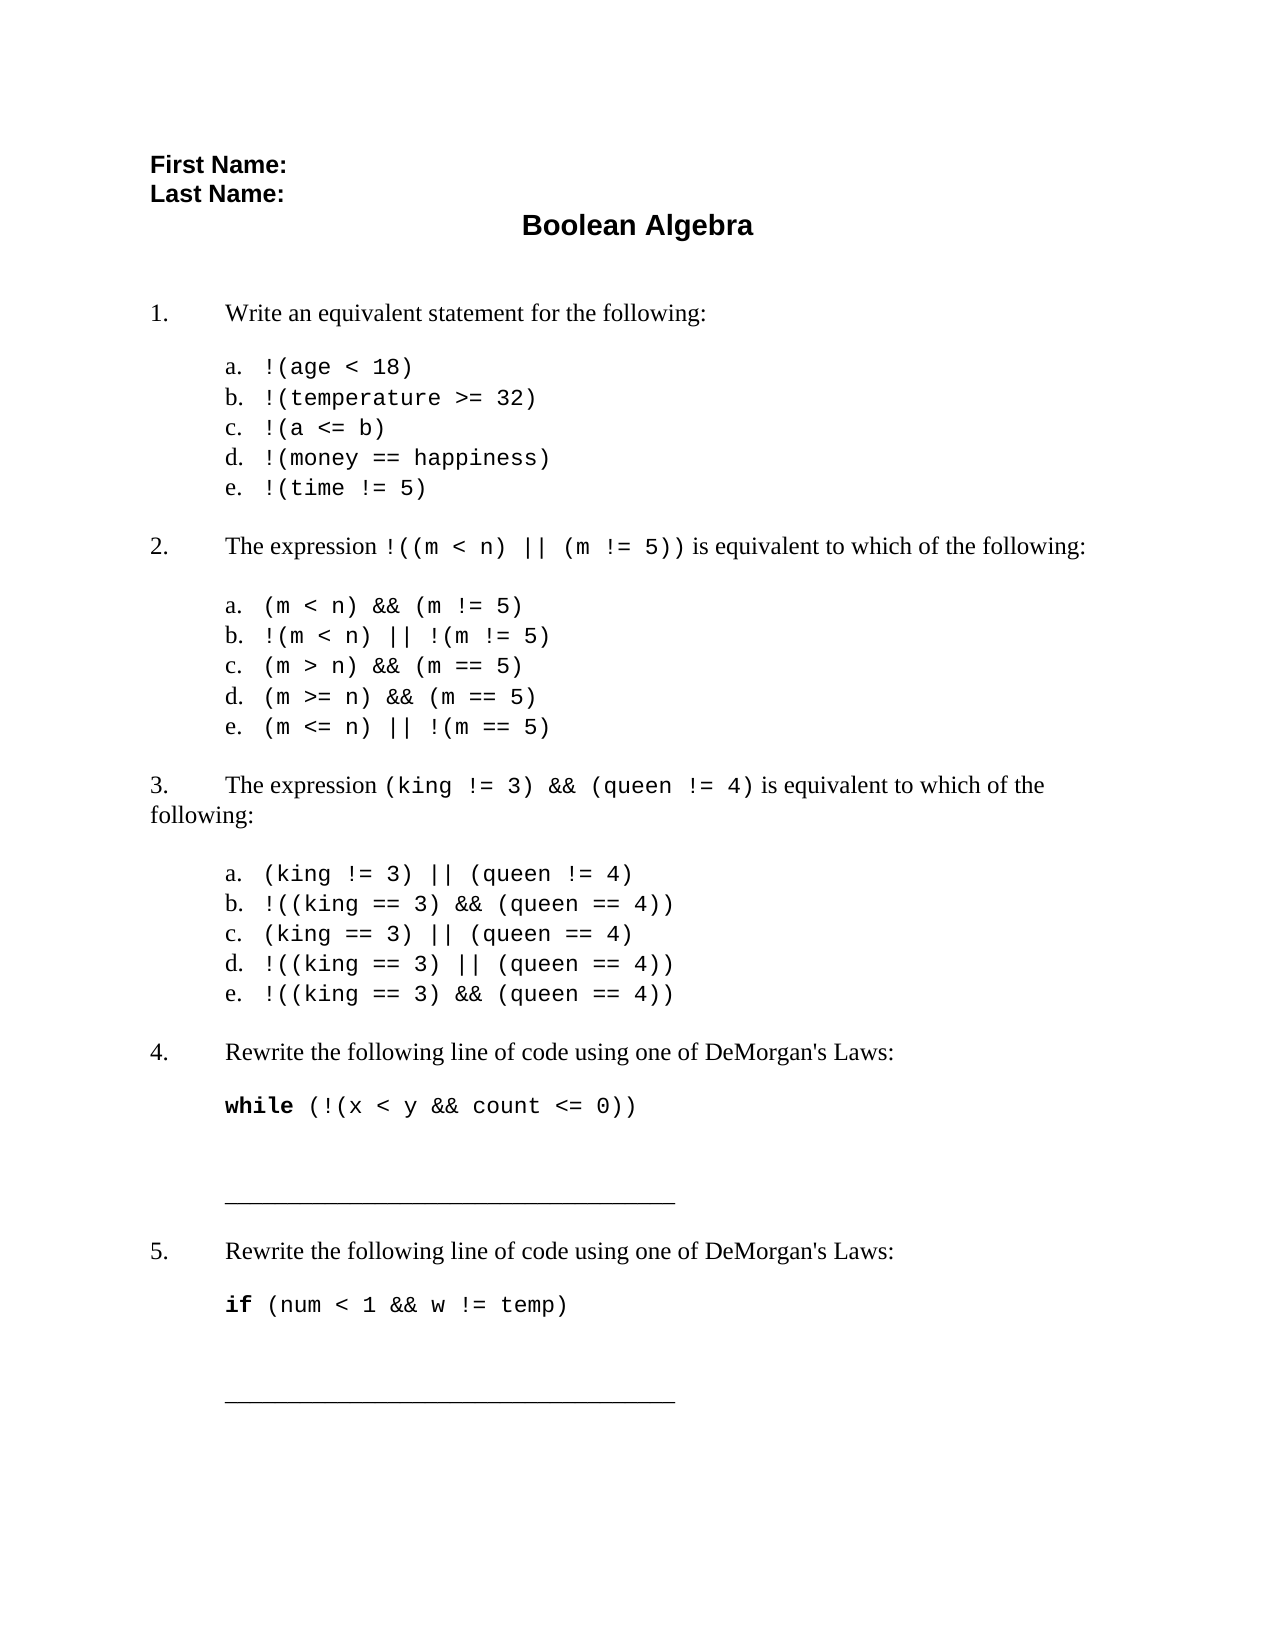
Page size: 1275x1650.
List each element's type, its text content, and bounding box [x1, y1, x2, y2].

subtitle e. !(time != 5) [150, 472, 1125, 502]
subtitle Boolean Algebra [150, 207, 1125, 274]
subtitle c. (king == 3) || (queen == 4) [150, 918, 1125, 948]
subtitle ____________________________________ [150, 1178, 1125, 1207]
subtitle d. !(money == happiness) [150, 442, 1125, 472]
text First Name: [150, 150, 1129, 179]
subtitle b. !((king == 3) && (queen == 4)) [150, 888, 1125, 918]
subtitle d. (m >= n) && (m == 5) [150, 681, 1125, 711]
subtitle b. !(m < n) || !(m != 5) [150, 620, 1125, 651]
subtitle c. (m > n) && (m == 5) [150, 651, 1125, 681]
subtitle if (num < 1 && w != temp) [150, 1293, 1125, 1319]
subtitle b. !(temperature >= 32) [150, 382, 1125, 412]
subtitle 2. The expression !((m < n) || (m != 5)) is equivalent to which of the following: [150, 531, 1125, 561]
subtitle while (!(x < y && count <= 0)) [150, 1095, 1125, 1121]
text Last Name: [150, 179, 1129, 207]
subtitle a. !(age < 18) [150, 351, 1125, 382]
subtitle e. !((king == 3) && (queen == 4)) [150, 978, 1125, 1009]
subtitle 4. Rewrite the following line of code using one of DeMorgan's Laws: [150, 1037, 1125, 1066]
subtitle d. !((king == 3) || (queen == 4)) [150, 948, 1125, 978]
subtitle a. (king != 3) || (queen != 4) [150, 858, 1125, 888]
subtitle a. (m < n) && (m != 5) [150, 590, 1125, 620]
subtitle ____________________________________ [150, 1377, 1125, 1406]
subtitle e. (m <= n) || !(m == 5) [150, 711, 1125, 741]
subtitle 1. Write an equivalent statement for the following: [150, 298, 1125, 327]
subtitle c. !(a <= b) [150, 412, 1125, 442]
subtitle 3. The expression (king != 3) && (queen != 4) is equivalent to which of the following: [150, 770, 1125, 829]
subtitle 5. Rewrite the following line of code using one of DeMorgan's Laws: [150, 1236, 1125, 1264]
